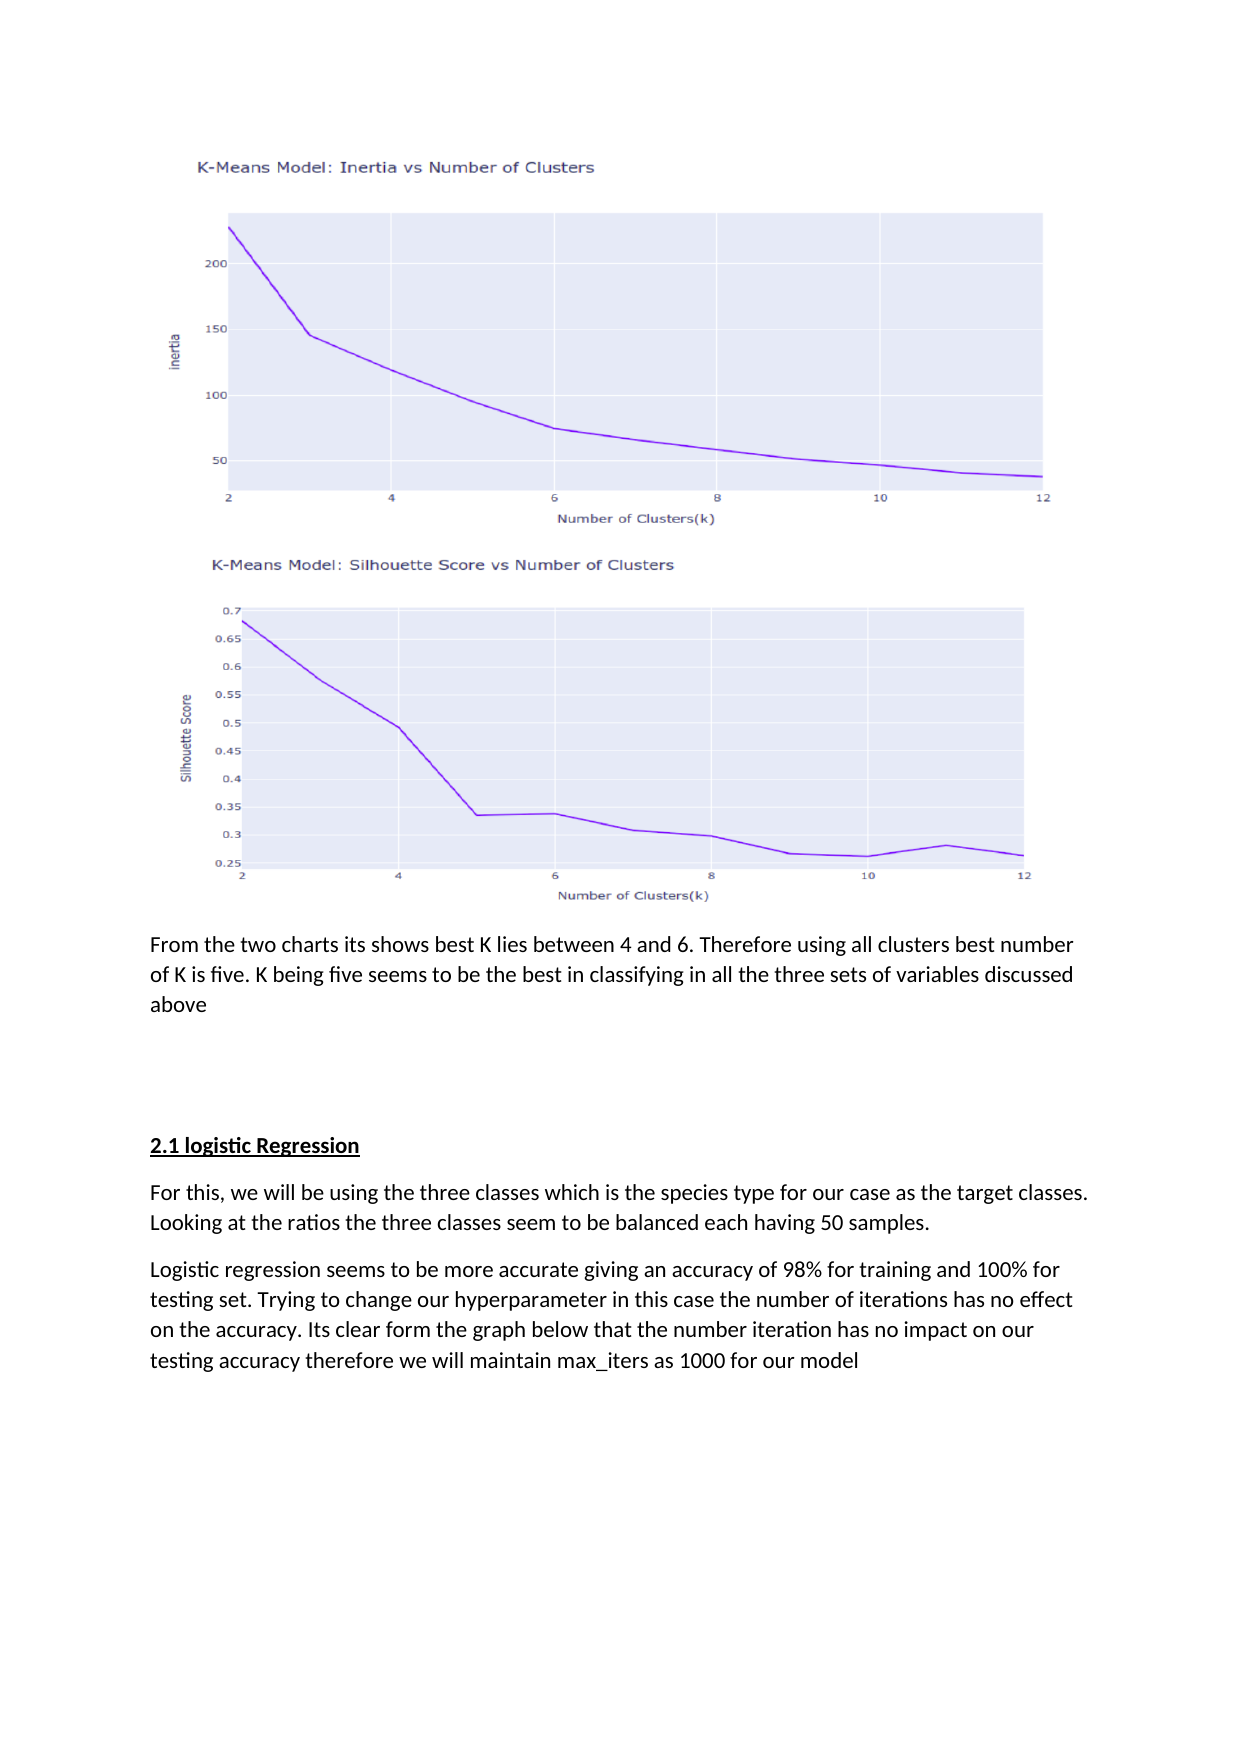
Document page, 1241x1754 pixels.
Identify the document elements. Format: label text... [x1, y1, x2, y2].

picture [150, 558, 1091, 912]
text Logistic regression seems to be more accurate giving an accuracy of 98% for training and 100% for testing set. Trying to change our hyperparameter in this case the number of iterations has no effect on the accuracy. Its clear form the graph below that the number iteration has no impact on our testing accuracy therefore we will maintain max_iters as 1000 for our model [150, 1255, 1090, 1374]
text From the two charts its shows best K lies between 4 and 6. Therefore using all clusters best number of K is five. K being five seems to be the best in classifying in all the three sets of variables discussed above [150, 930, 1090, 1019]
text For this, we will be using the three classes which is the species type for our case as the target classes. Looking at the ratios the three classes seem to be balanced each having 50 samples. [150, 1178, 1090, 1236]
picture [150, 150, 1091, 540]
text 2.1 logistic Regression [150, 1131, 1090, 1159]
